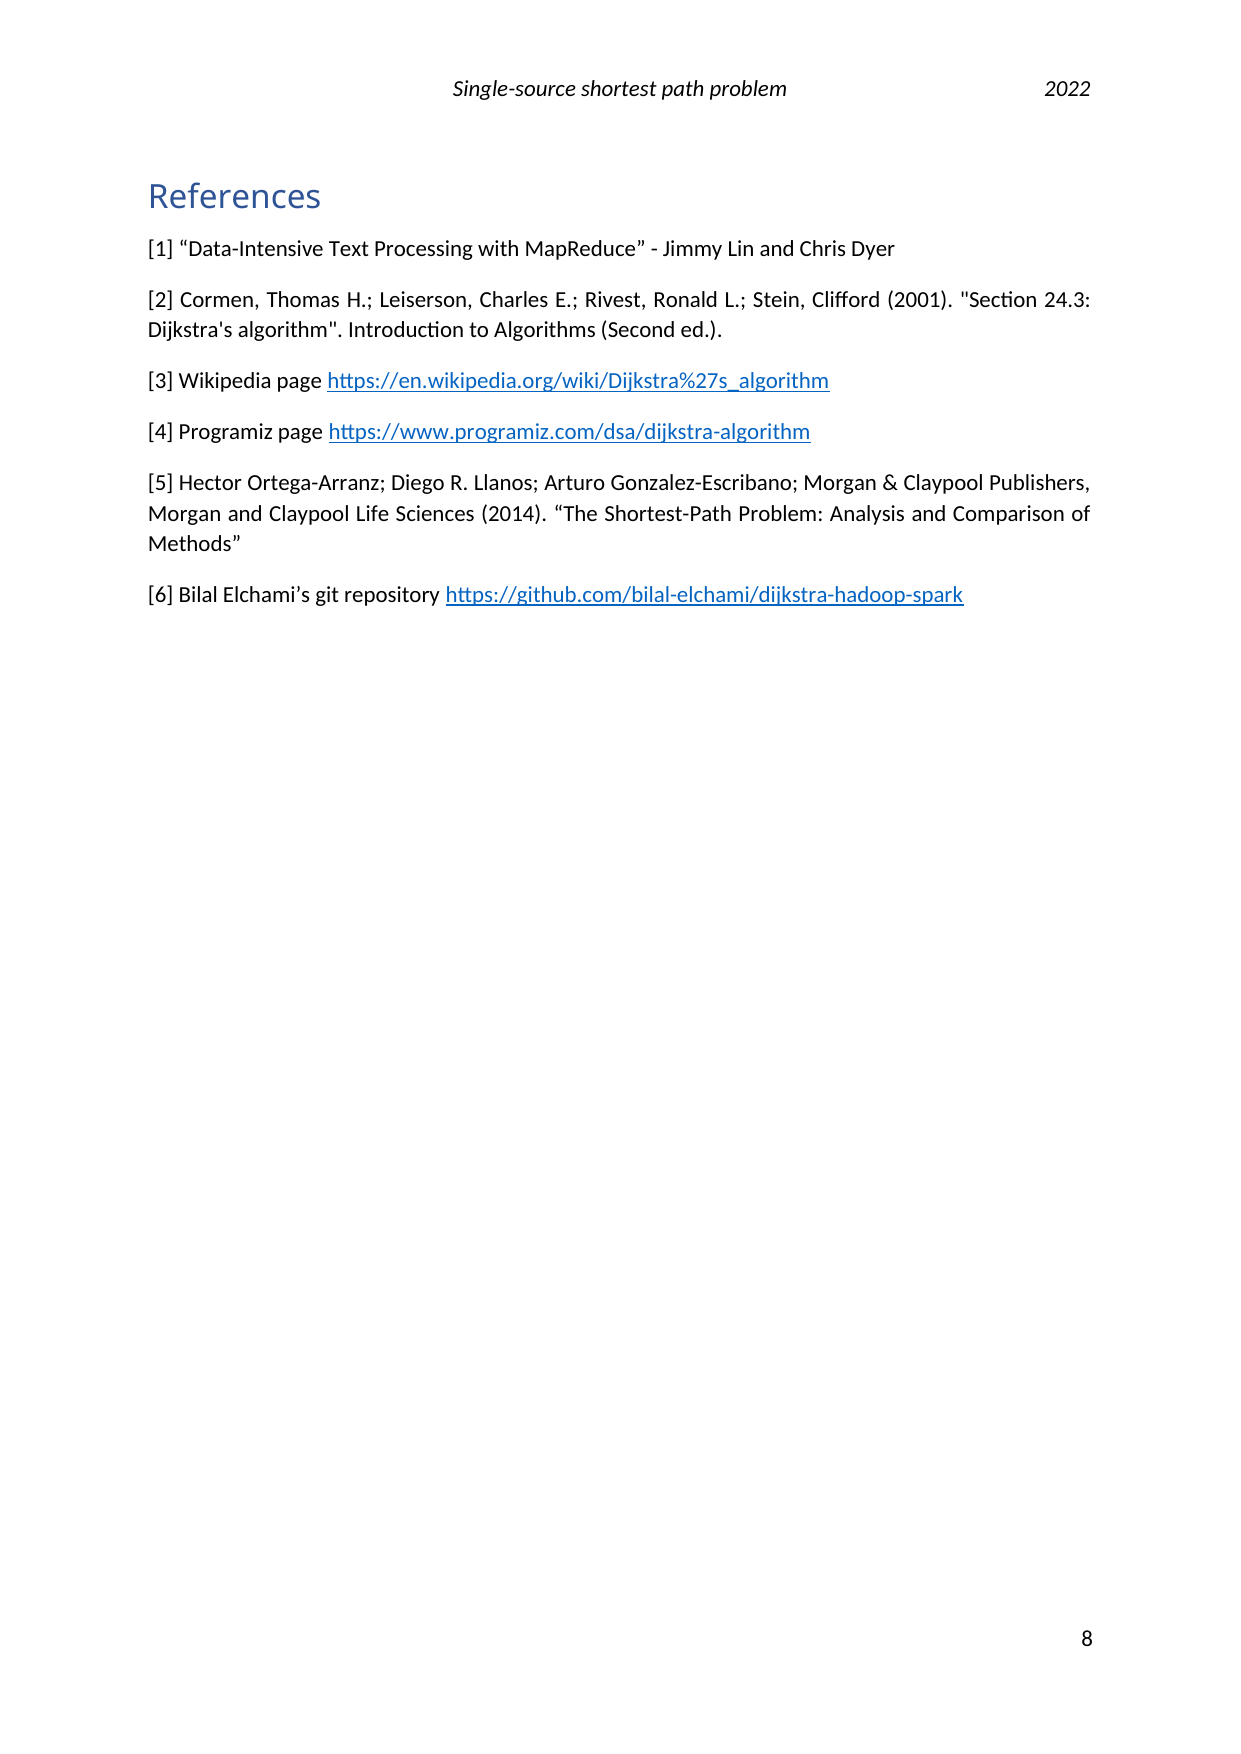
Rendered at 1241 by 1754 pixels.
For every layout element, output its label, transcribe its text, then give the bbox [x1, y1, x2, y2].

text [4] Programiz page https://www.programiz.com/dsa/dijkstra-algorithm [148, 417, 1093, 445]
text [1] “Data-Intensive Text Processing with MapReduce” - Jimmy Lin and Chris Dyer [148, 234, 1093, 262]
subtitle References [148, 173, 1093, 218]
text [5] Hector Ortega-Arranz; Diego R. Llanos; Arturo Gonzalez-Escribano; Morgan & Claypool Publishers, Morgan and Claypool Life Sciences (2014). “The Shortest-Path Problem: Analysis and Comparison of Methods” [148, 468, 1093, 557]
text [2] Cormen, Thomas H.; Leiserson, Charles E.; Rivest, Ronald L.; Stein, Clifford (2001). "Section 24.3: Dijkstra's algorithm". Introduction to Algorithms (Second ed.). [148, 285, 1093, 343]
text [3] Wikipedia page https://en.wikipedia.org/wiki/Dijkstra%27s_algorithm [148, 366, 1093, 394]
text [6] Bilal Elchami’s git repository https://github.com/bilal-elchami/dijkstra-hadoop-spark [148, 580, 1093, 608]
